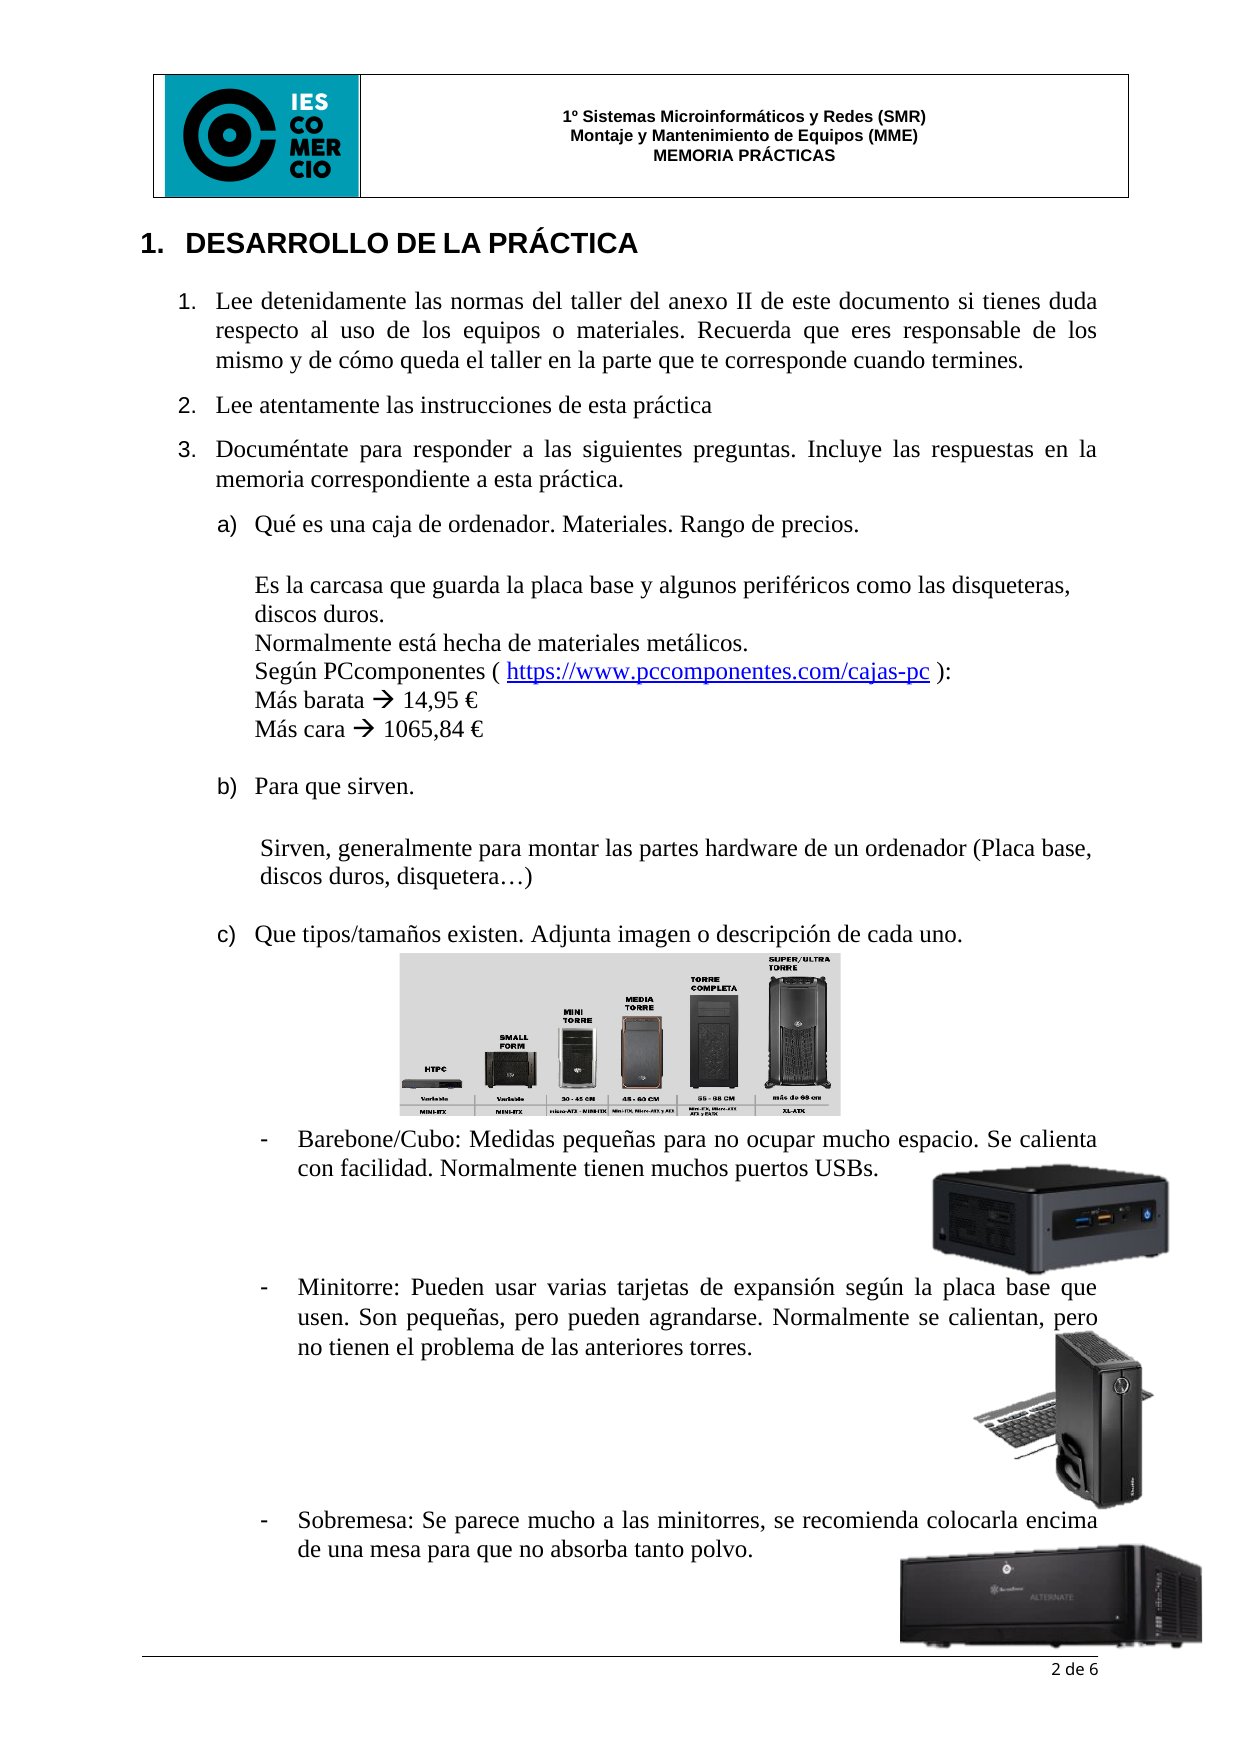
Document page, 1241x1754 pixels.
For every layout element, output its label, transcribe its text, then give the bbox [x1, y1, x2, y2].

text Según PCcomponentes ( https://www.pccomponentes.com/cajas-pc ): [254, 656, 1098, 685]
list Documéntate para responder a las siguientes preguntas. Incluye las respuestas en la memoria correspondiente a esta práctica. [178, 434, 1098, 493]
list Qué es una caja de ordenador. Materiales. Rango de precios. [217, 509, 1098, 538]
text Más cara 1065,84 € [254, 714, 1098, 743]
list Minitorre: Pueden usar varias tarjetas de expansión según la placa base que usen. Son pequeñas, pero pueden agrandarse. Normalmente se calientan, pero no tienen el problema de las anteriores torres. [260, 1272, 960, 1360]
list Para que sirven. [217, 771, 1098, 800]
list Sobremesa: Se parece mucho a las minitorres, se recomienda colocarla encima de una mesa para que no absorba tanto polvo. [260, 1505, 900, 1563]
subtitle DESARROLLO DE LA PRÁCTICA [140, 227, 1098, 260]
picture [900, 1091, 1229, 1748]
text Normalmente está hecha de materiales metálicos. [254, 628, 1098, 656]
list Que tipos/tamaños existen. Adjunta imagen o descripción de cada uno. [217, 919, 1098, 948]
text Es la carcasa que guarda la placa base y algunos periféricos como las disqueteras, discos duros. [254, 570, 1098, 628]
list Lee detenidamente las normas del taller del anexo II de este documento si tienes duda respecto al uso de los equipos o materiales. Recuerda que eres responsable de los mismo y de cómo queda el taller en la parte que te corresponde cuando termines. [178, 286, 1098, 374]
list Lee atentamente las instrucciones de esta práctica [178, 390, 1098, 418]
list Barebone/Cubo: Medidas pequeñas para no ocupar mucho espacio. Se calienta con facilidad. Normalmente tienen muchos puertos USBs. [260, 1124, 924, 1182]
picture [399, 953, 841, 1116]
text Sirven, generalmente para montar las partes hardware de un ordenador (Placa base, discos duros, disquetera…) [260, 833, 1098, 890]
picture [164, 75, 359, 197]
text Más barata 14,95 € [254, 685, 1098, 714]
